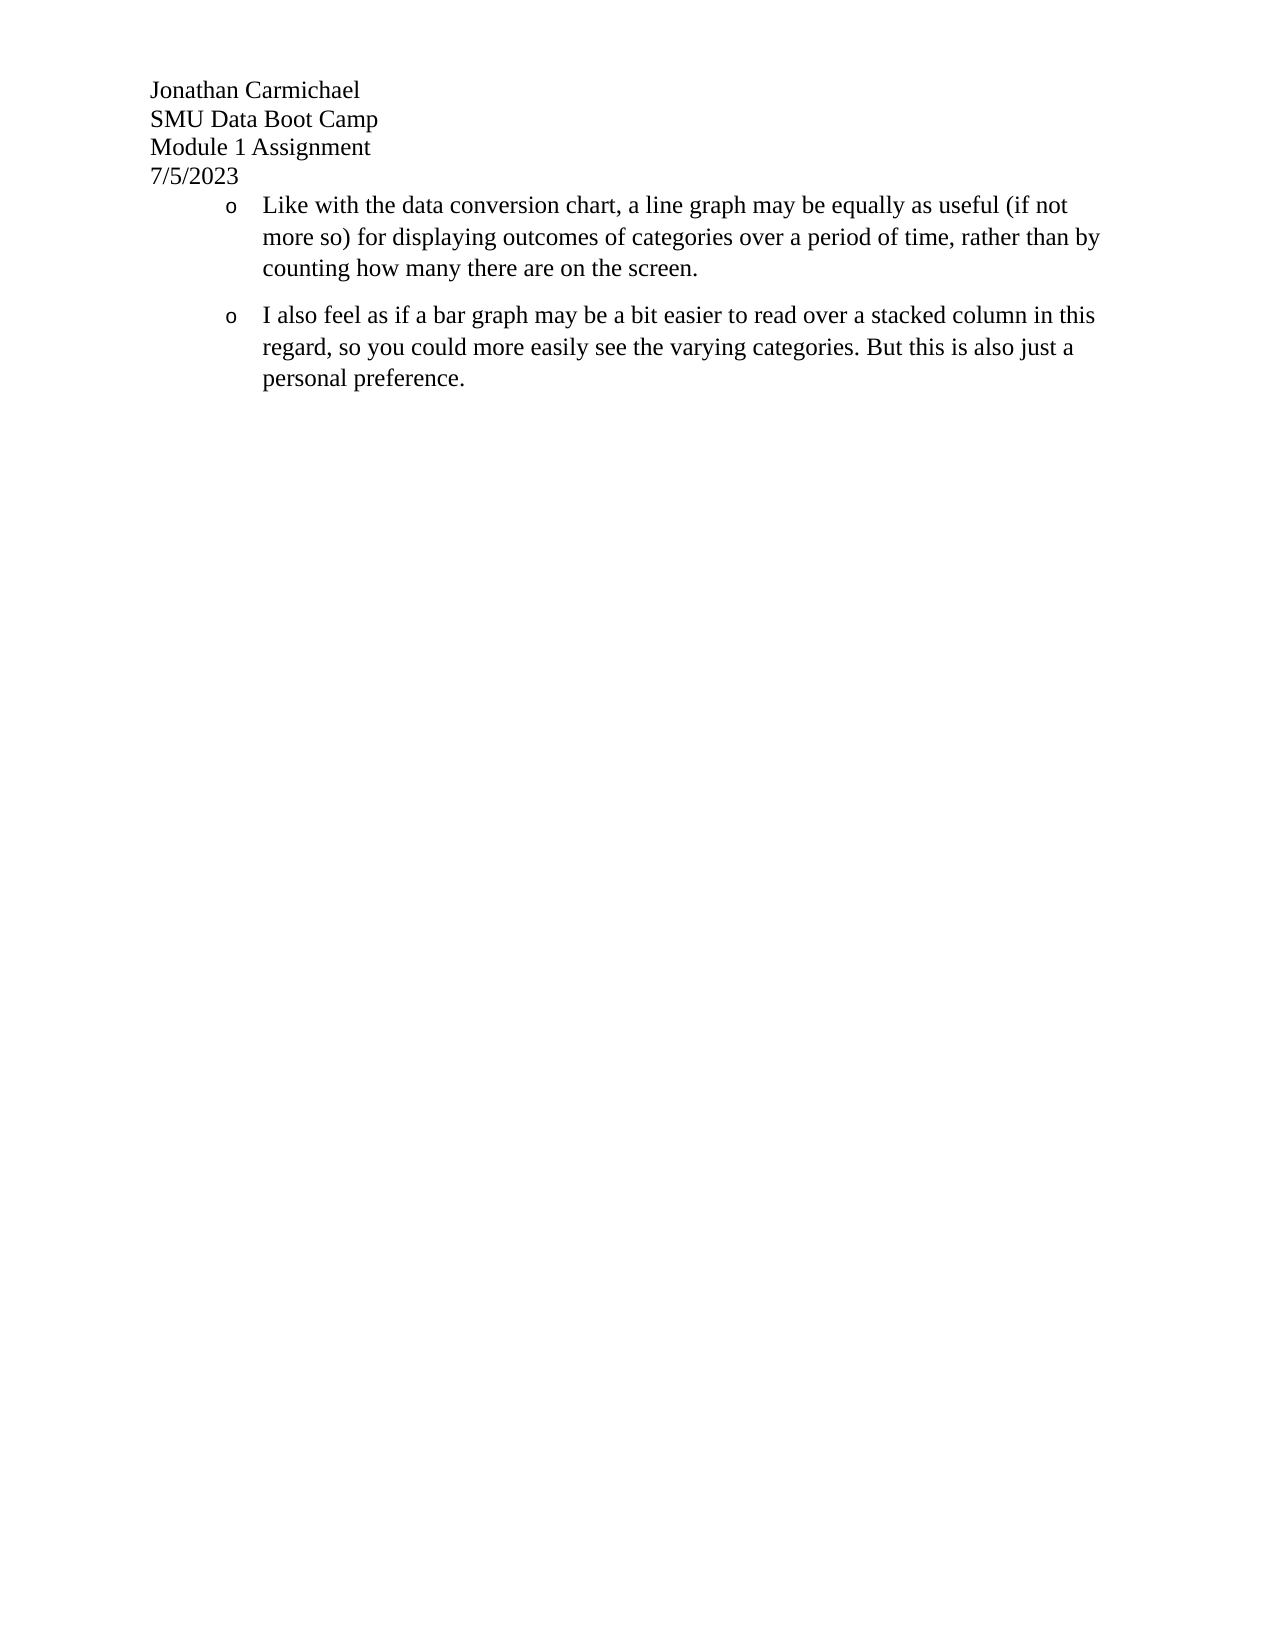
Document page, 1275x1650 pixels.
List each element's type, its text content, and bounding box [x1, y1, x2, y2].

list Like with the data conversion chart, a line graph may be equally as useful (if not more so) for displaying outcomes of categories over a period of time, rather than by counting how many there are on the screen. [225, 190, 1125, 282]
list I also feel as if a bar graph may be a bit easier to read over a stacked column in this regard, so you could more easily see the varying categories. But this is also just a personal preference. [225, 301, 1125, 392]
